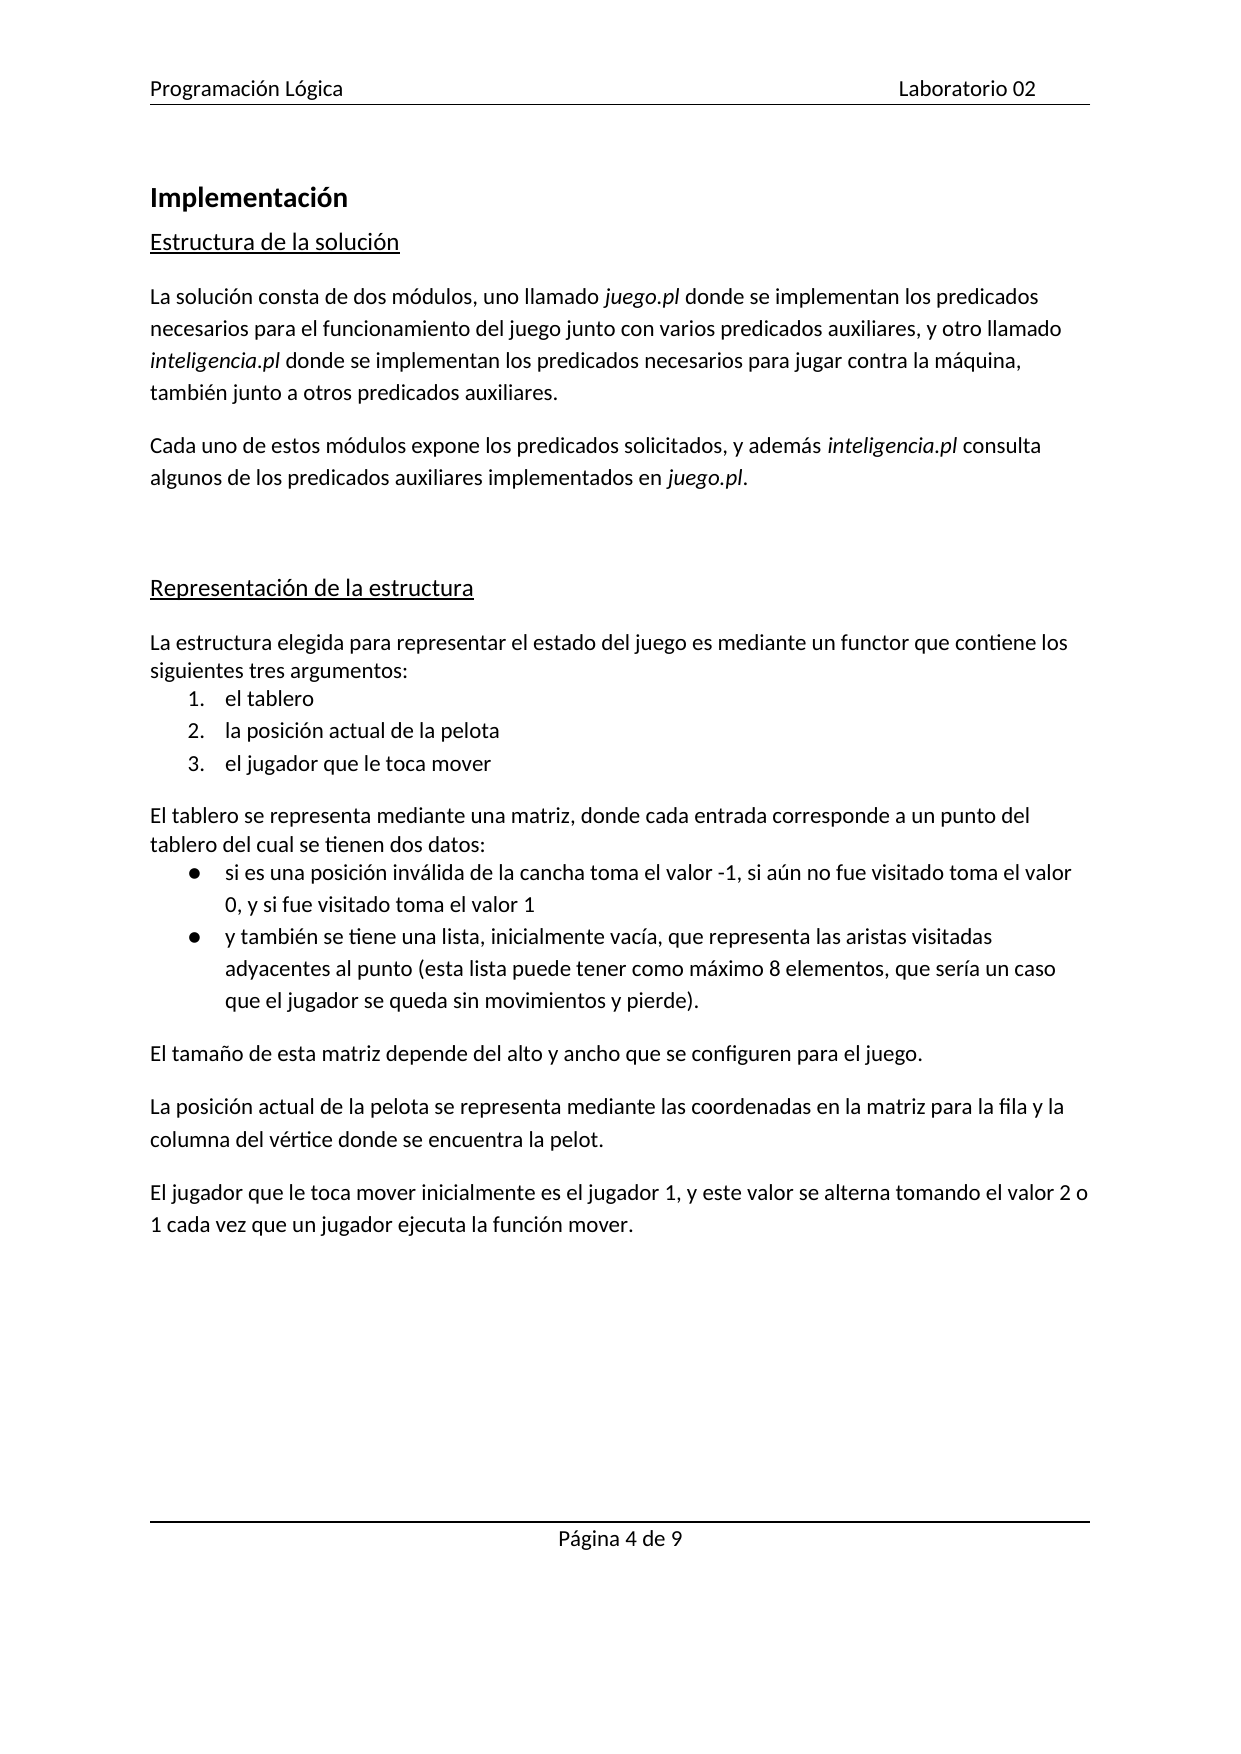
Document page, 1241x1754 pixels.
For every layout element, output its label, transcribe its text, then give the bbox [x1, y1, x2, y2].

list el jugador que le toca mover [187, 749, 1090, 777]
list la posición actual de la pelota [187, 716, 1090, 744]
text La posición actual de la pelota se representa mediante las coordenadas en la matriz para la fila y la columna del vértice donde se encuentra la pelot. [150, 1092, 1090, 1153]
list el tablero [187, 684, 1090, 712]
list y también se tiene una lista, inicialmente vacía, que representa las aristas visitadas adyacentes al punto (esta lista puede tener como máximo 8 elementos, que sería un caso que el jugador se queda sin movimientos y pierde). [187, 922, 1090, 1014]
text Cada uno de estos módulos expone los predicados solicitados, y además inteligencia.pl consulta algunos de los predicados auxiliares implementados en juego.pl. [150, 431, 1090, 492]
list si es una posición inválida de la cancha toma el valor -1, si aún no fue visitado toma el valor 0, y si fue visitado toma el valor 1 [187, 858, 1090, 918]
subtitle Estructura de la solución [150, 226, 1090, 256]
text La solución consta de dos módulos, uno llamado juego.pl donde se implementan los predicados necesarios para el funcionamiento del juego junto con varios predicados auxiliares, y otro llamado inteligencia.pl donde se implementan los predicados necesarios para jugar contra la máquina, también junto a otros predicados auxiliares. [150, 282, 1090, 406]
text La estructura elegida para representar el estado del juego es mediante un functor que contiene los siguientes tres argumentos: [150, 628, 1090, 684]
text El tablero se representa mediante una matriz, donde cada entrada corresponde a un punto del tablero del cual se tienen dos datos: [150, 802, 1090, 858]
subtitle Representación de la estructura [150, 572, 1090, 603]
subtitle Implementación [150, 179, 1090, 215]
text El jugador que le toca mover inicialmente es el jugador 1, y este valor se alterna tomando el valor 2 o 1 cada vez que un jugador ejecuta la función mover. [150, 1178, 1090, 1238]
text El tamaño de esta matriz depende del alto y ancho que se configuren para el juego. [150, 1039, 1090, 1067]
